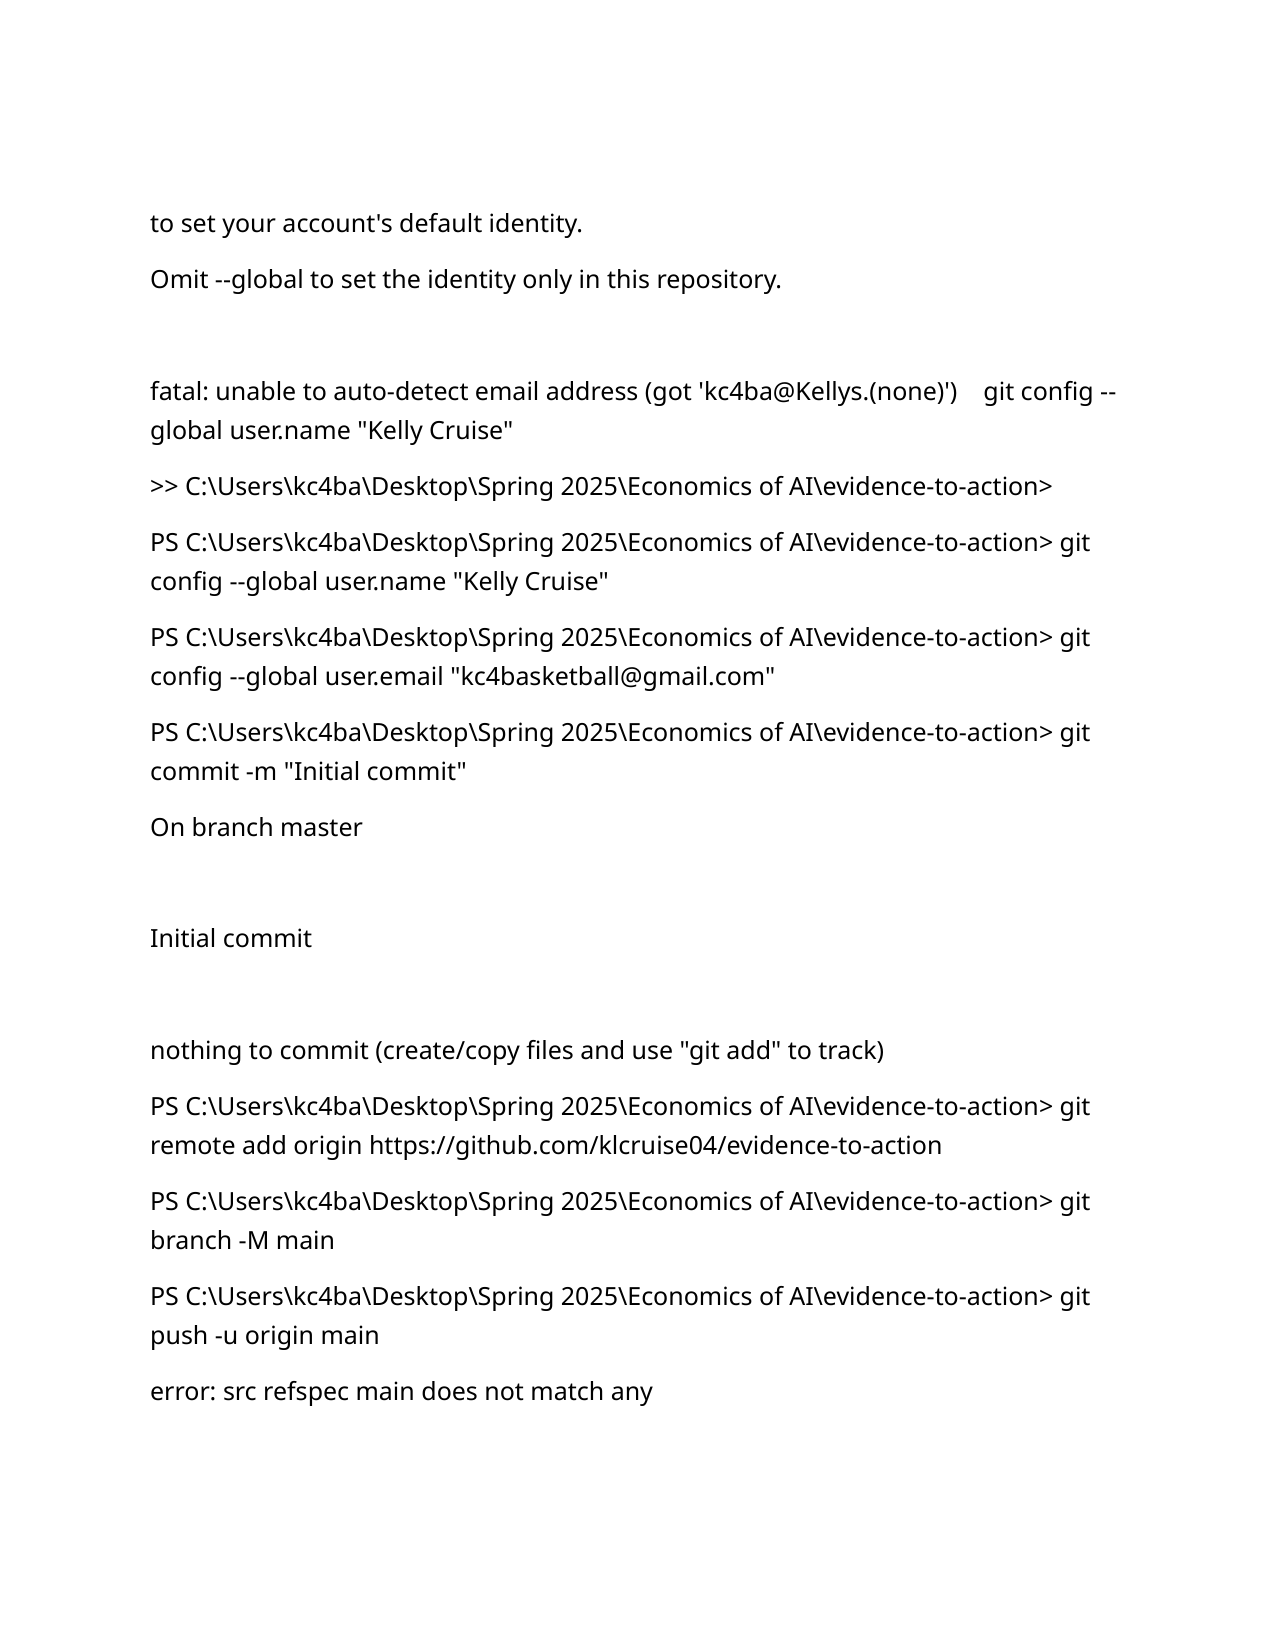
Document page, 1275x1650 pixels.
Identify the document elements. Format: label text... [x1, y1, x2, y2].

text fatal: unable to auto-detect email address (got 'kc4ba@Kellys.(none)') git config --global user.name "Kelly Cruise" [150, 373, 1125, 447]
text PS C:\Users\kc4ba\Desktop\Spring 2025\Economics of AI\evidence-to-action> git commit -m "Initial commit" [150, 714, 1125, 787]
text PS C:\Users\kc4ba\Desktop\Spring 2025\Economics of AI\evidence-to-action> git remote add origin https://github.com/klcruise04/evidence-to-action [150, 1088, 1125, 1162]
text >> C:\Users\kc4ba\Desktop\Spring 2025\Economics of AI\evidence-to-action> [150, 468, 1125, 502]
text On branch master [150, 809, 1125, 843]
text PS C:\Users\kc4ba\Desktop\Spring 2025\Economics of AI\evidence-to-action> git push -u origin main [150, 1278, 1125, 1352]
text Omit --global to set the identity only in this repository. [150, 262, 1125, 296]
text PS C:\Users\kc4ba\Desktop\Spring 2025\Economics of AI\evidence-to-action> git config --global user.email "kc4basketball@gmail.com" [150, 619, 1125, 692]
text PS C:\Users\kc4ba\Desktop\Spring 2025\Economics of AI\evidence-to-action> git branch -M main [150, 1183, 1125, 1257]
text PS C:\Users\kc4ba\Desktop\Spring 2025\Economics of AI\evidence-to-action> git config --global user.name "Kelly Cruise" [150, 524, 1125, 597]
text error: src refspec main does not match any [150, 1373, 1125, 1407]
text Initial commit [150, 921, 1125, 955]
text nothing to commit (create/copy files and use "git add" to track) [150, 1032, 1125, 1067]
text to set your account's default identity. [150, 206, 1125, 240]
